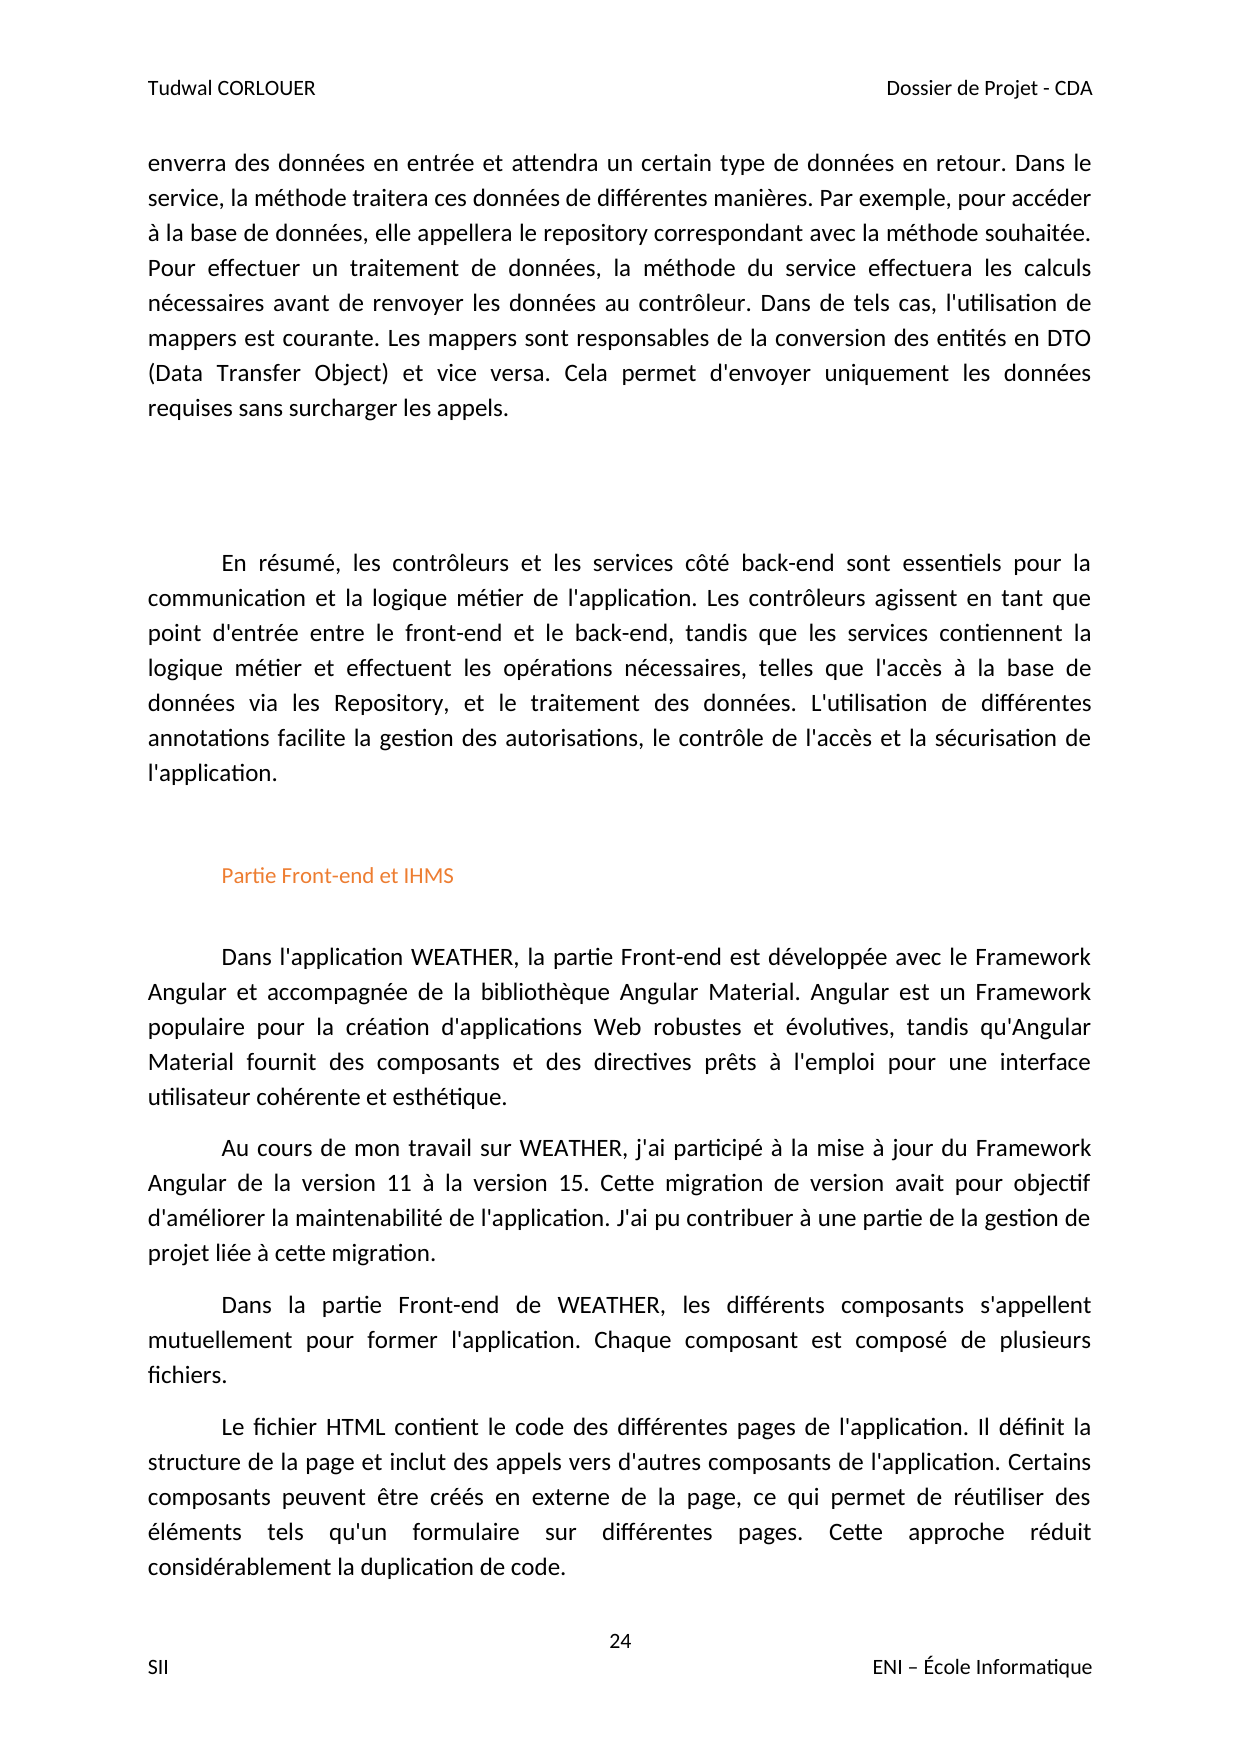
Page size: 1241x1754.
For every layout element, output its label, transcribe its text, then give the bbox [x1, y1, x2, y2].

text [148, 148, 1093, 423]
text Le fichier HTML contient le code des différentes pages de l'application. Il définit la structure de la page et inclut des appels vers d'autres composants de l'application. Certains composants peuvent être créés en externe de la page, ce qui permet de réutiliser des éléments tels qu'un formulaire sur différentes pages. Cette approche réduit considérablement la duplication de code. [148, 1411, 1093, 1581]
subtitle Partie Front-end et IHMS [221, 861, 1093, 889]
text En résumé, les contrôleurs et les services côté back-end sont essentiels pour la communication et la logique métier de l'application. Les contrôleurs agissent en tant que point d'entrée entre le front-end et le back-end, tandis que les services contiennent la logique métier et effectuent les opérations nécessaires, telles que l'accès à la base de données via les Repository, et le traitement des données. L'utilisation de différentes annotations facilite la gestion des autorisations, le contrôle de l'accès et la sécurisation de l'application. [148, 548, 1093, 788]
text Dans la partie Front-end de WEATHER, les différents composants s'appellent mutuellement pour former l'application. Chaque composant est composé de plusieurs fichiers. [148, 1289, 1093, 1389]
text Au cours de mon travail sur WEATHER, j'ai participé à la mise à jour du Framework Angular de la version 11 à la version 15. Cette migration de version avait pour objectif d'améliorer la maintenabilité de l'application. J'ai pu contribuer à une partie de la gestion de projet liée à cette migration. [148, 1132, 1093, 1268]
text Dans l'application WEATHER, la partie Front-end est développée avec le Framework Angular et accompagnée de la bibliothèque Angular Material. Angular est un Framework populaire pour la création d'applications Web robustes et évolutives, tandis qu'Angular Material fournit des composants et des directives prêts à l'emploi pour une interface utilisateur cohérente et esthétique. [148, 941, 1093, 1111]
